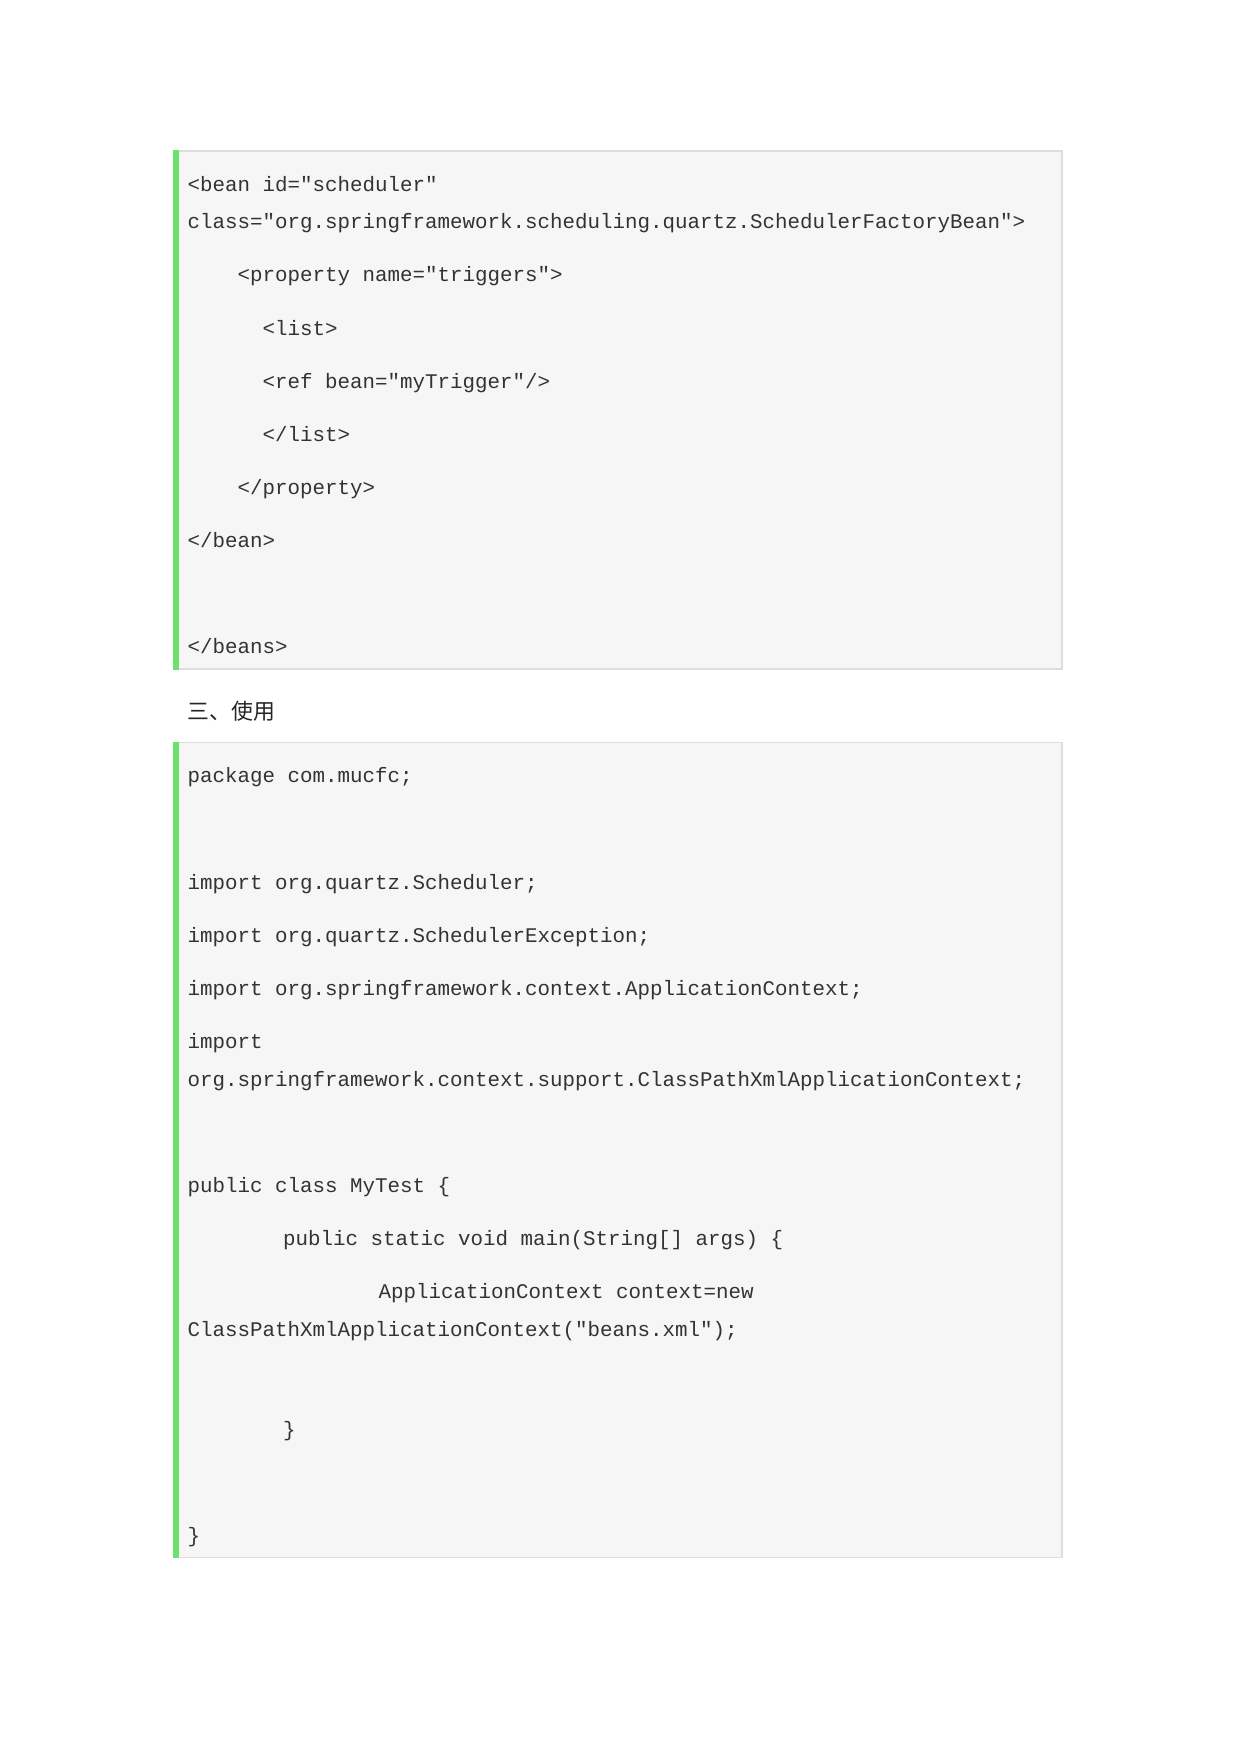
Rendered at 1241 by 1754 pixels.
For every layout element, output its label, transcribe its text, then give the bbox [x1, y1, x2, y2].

text import org.springframework.context.ApplicationContext; [179, 954, 1061, 1002]
text <list> [179, 294, 1061, 341]
text package com.mucfc; [179, 743, 1061, 789]
text ApplicationContext context=new ClassPathXmlApplicationContext("beans.xml"); [179, 1257, 1061, 1342]
text </bean> [179, 506, 1061, 554]
text import org.springframework.context.support.ClassPathXmlApplicationContext; [179, 1007, 1061, 1092]
text <ref bean="myTrigger"/> [179, 347, 1061, 394]
text public static void main(String[] args) { [179, 1204, 1061, 1252]
text import org.quartz.Scheduler; [179, 848, 1061, 895]
text <bean id="scheduler" class="org.springframework.scheduling.quartz.SchedulerFactoryBean"> [179, 152, 1061, 235]
text </list> [179, 400, 1061, 447]
text </property> [179, 453, 1061, 501]
text } [179, 1501, 1061, 1557]
text </beans> [179, 612, 1061, 668]
text 三、使用 [187, 685, 1053, 726]
text } [179, 1395, 1061, 1442]
text <property name="triggers"> [179, 241, 1061, 288]
text import org.quartz.SchedulerException; [179, 901, 1061, 948]
text public class MyTest { [179, 1151, 1061, 1198]
